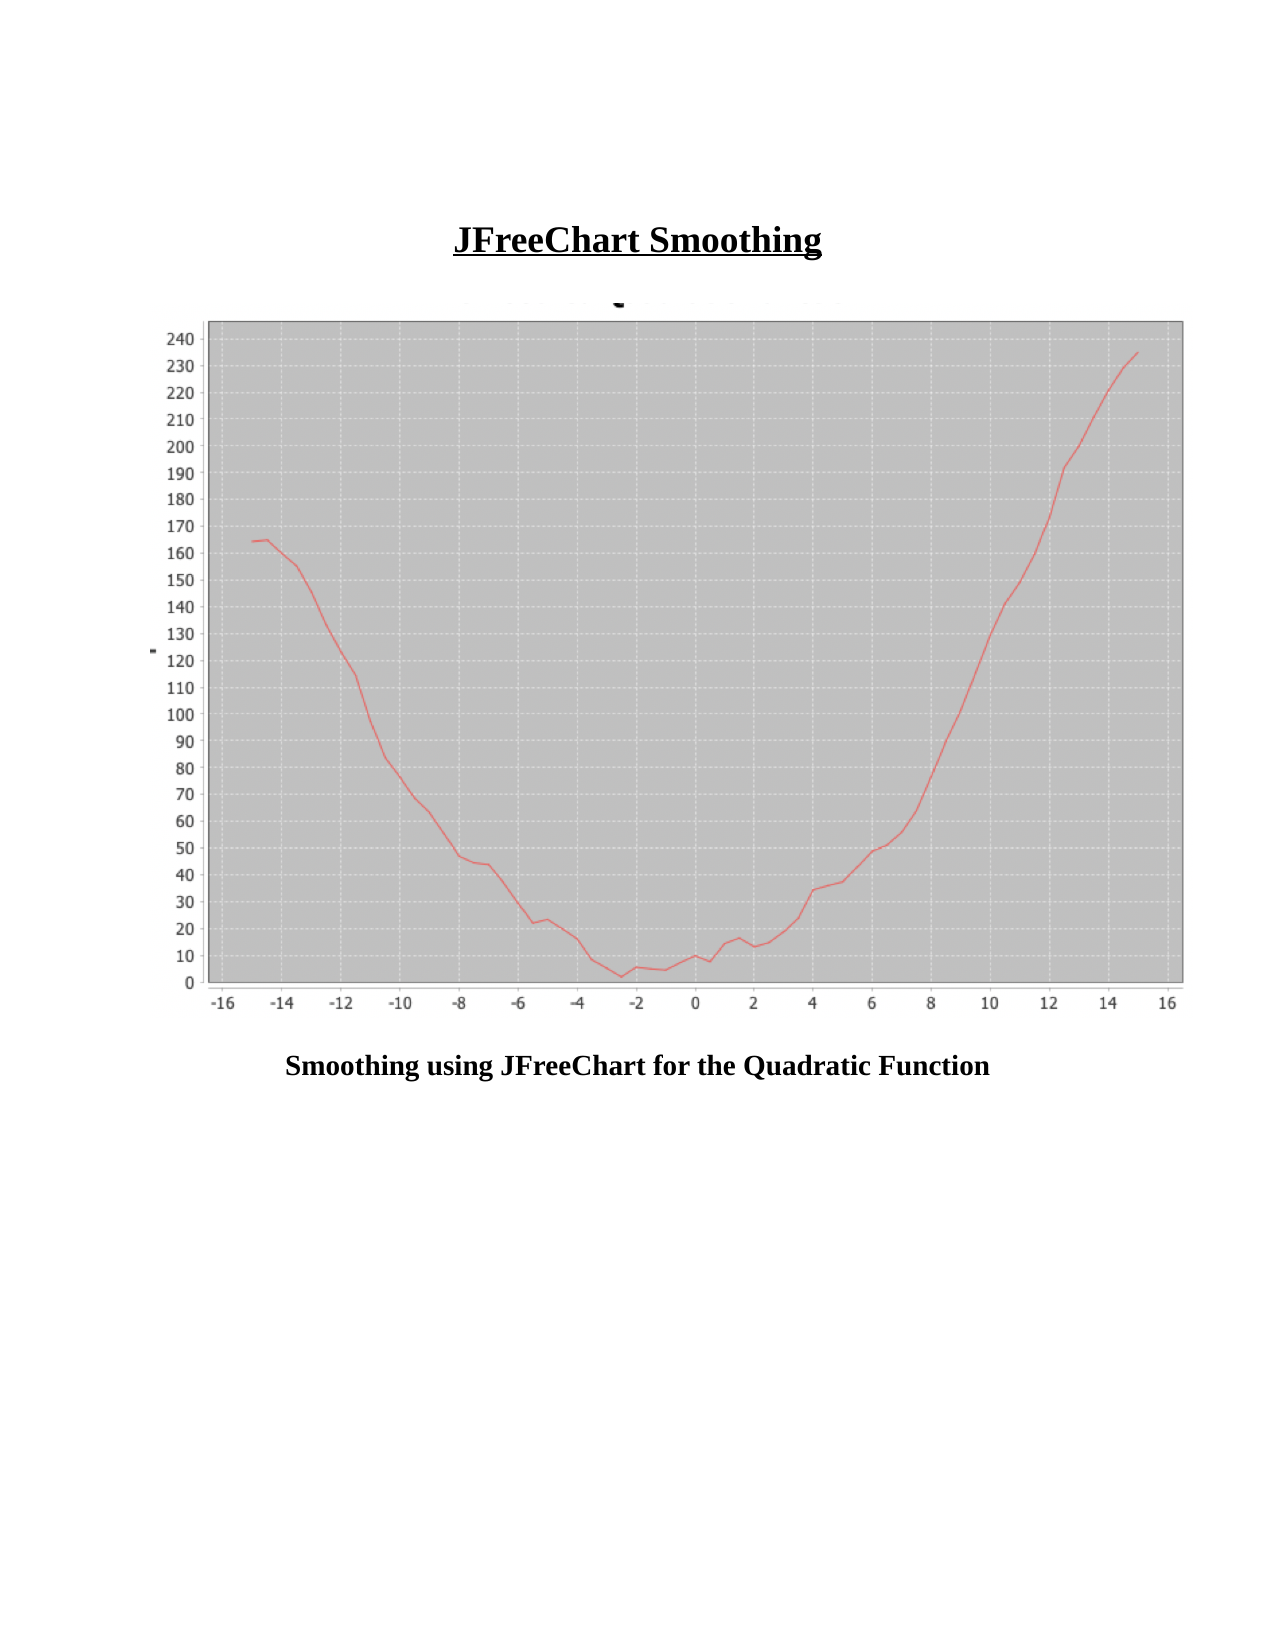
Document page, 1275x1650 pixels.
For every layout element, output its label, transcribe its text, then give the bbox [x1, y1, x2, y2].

picture [150, 303, 1194, 1018]
text JFreeChart Smoothing [150, 217, 1125, 260]
text Smoothing using JFreeChart for the Quadratic Function [150, 1048, 1125, 1081]
